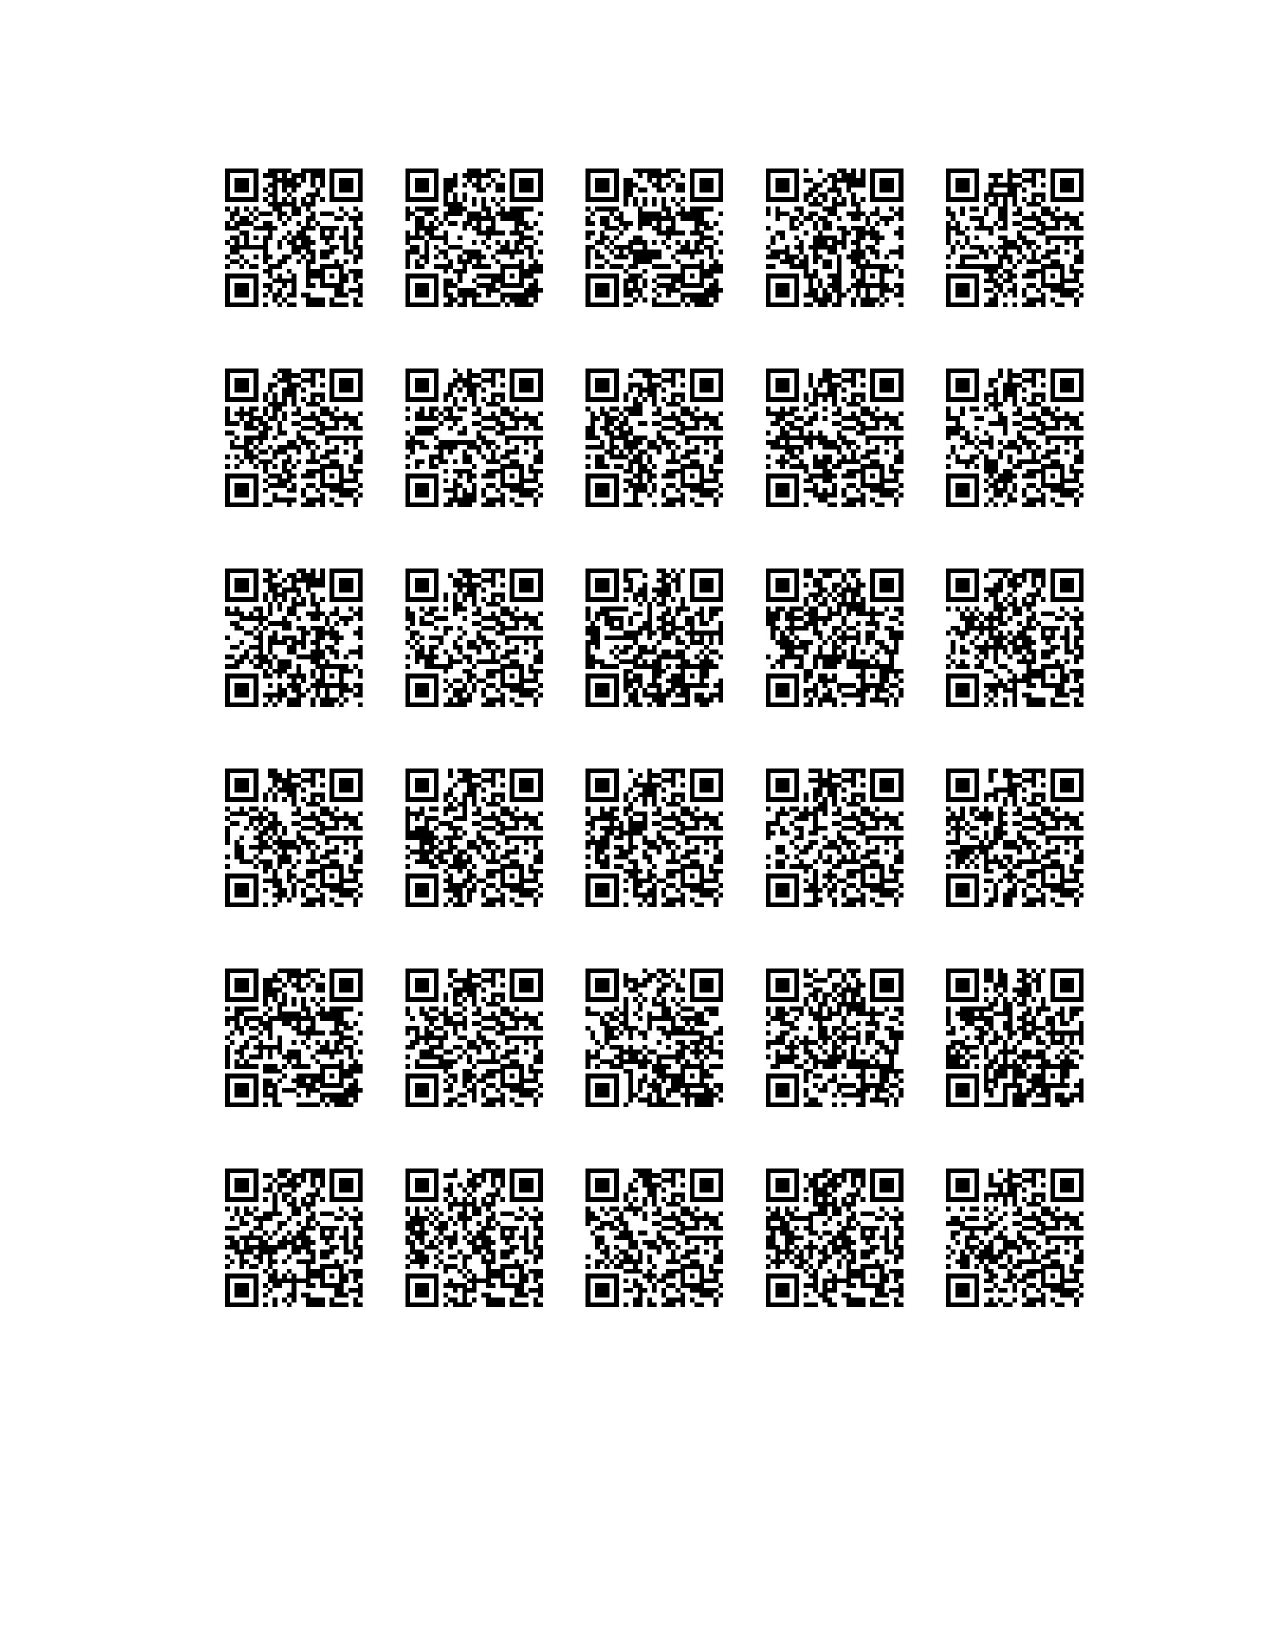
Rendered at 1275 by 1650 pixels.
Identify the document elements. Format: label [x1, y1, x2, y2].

picture [206, 350, 1107, 526]
picture [206, 950, 1107, 1126]
picture [206, 750, 1107, 926]
picture [206, 550, 1107, 726]
picture [206, 150, 1107, 326]
picture [206, 1150, 1107, 1326]
